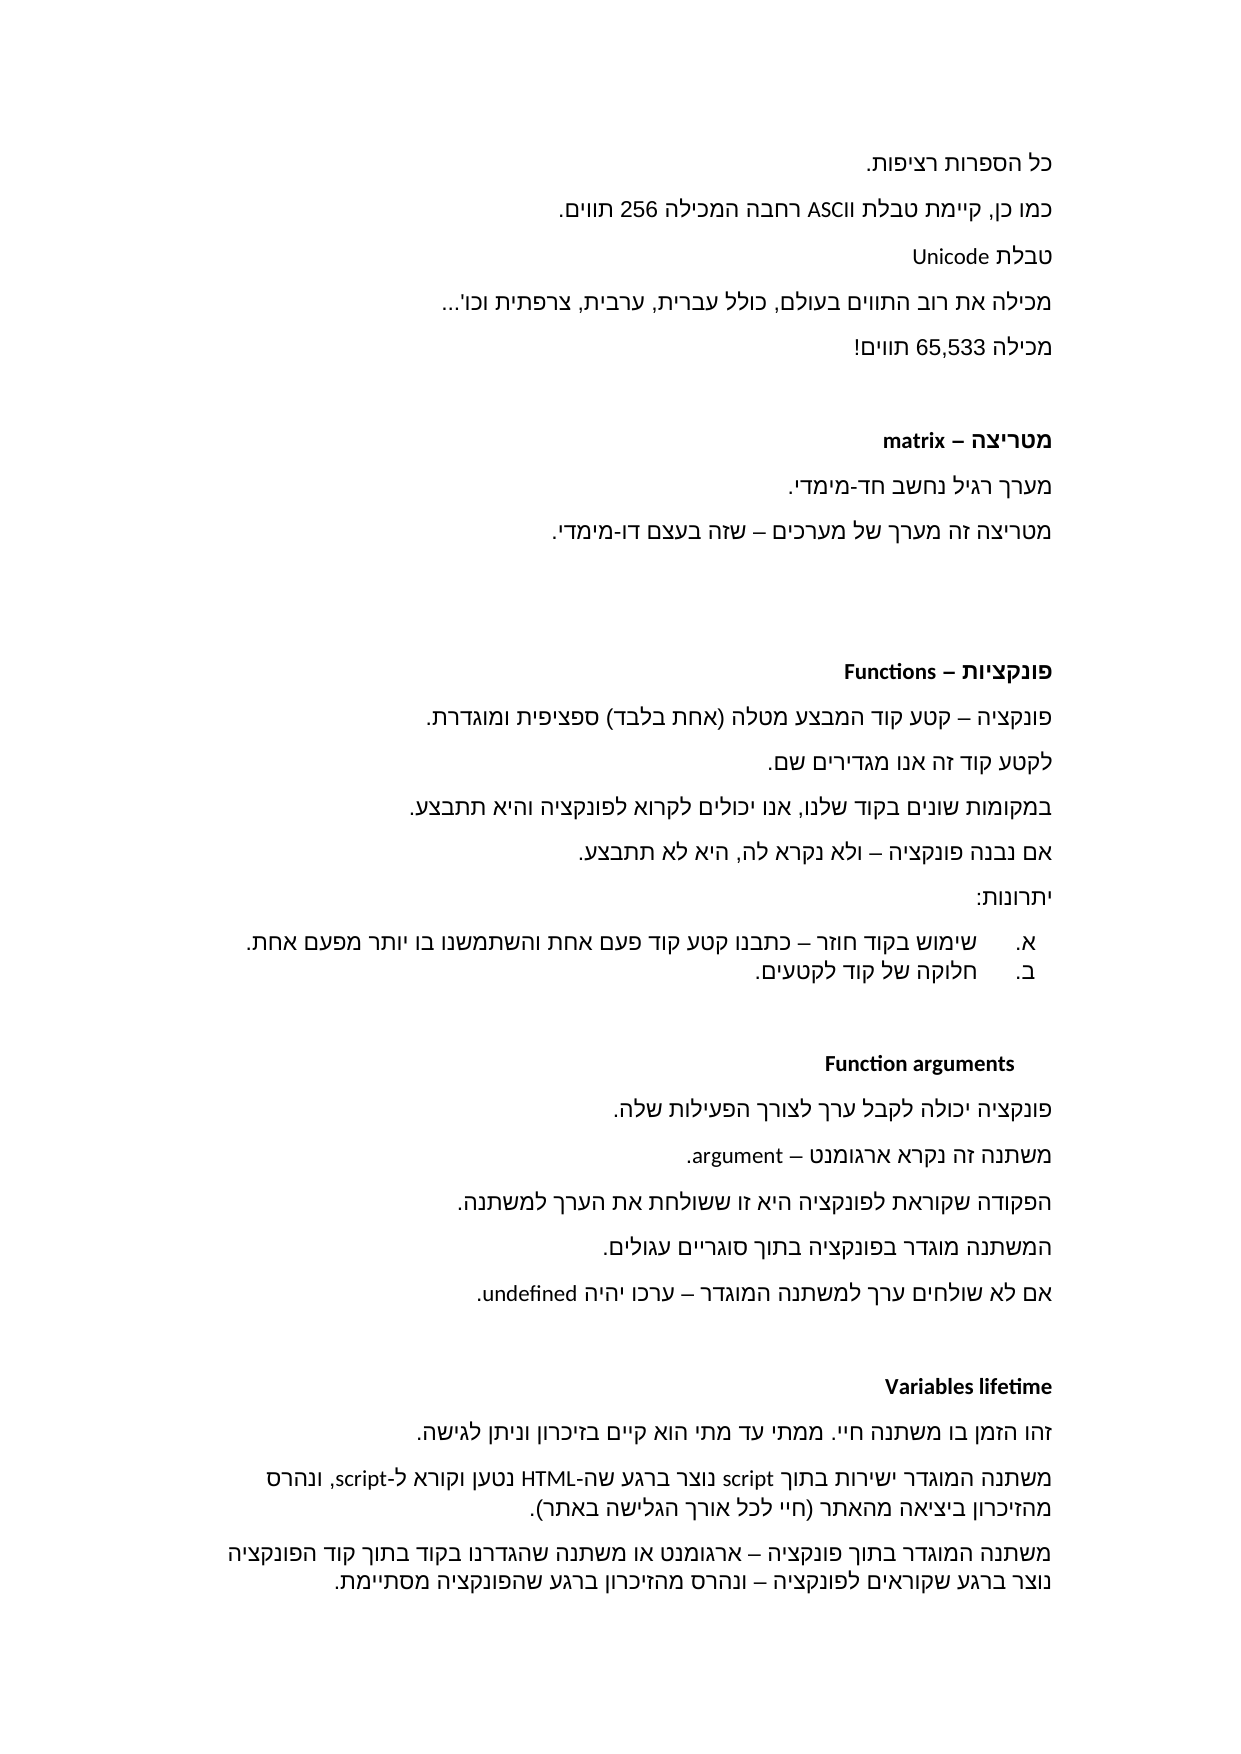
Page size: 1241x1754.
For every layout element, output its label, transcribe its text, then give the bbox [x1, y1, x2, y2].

text מכילה את רוב התווים בעולם, כולל עברית, ערבית, צרפתית וכו'... [187, 289, 1053, 315]
text מטריצה – matrix [187, 426, 1053, 454]
list חלוקה של קוד לקטעים. [187, 958, 1015, 984]
list שימוש בקוד חוזר – כתבנו קטע קוד פעם אחת והשתמשנו בו יותר מפעם אחת. [187, 929, 1015, 956]
text פונקציה – קטע קוד המבצע מטלה (אחת בלבד) ספציפית ומוגדרת. [187, 704, 1053, 730]
text מכילה 65,533 תווים! [187, 334, 1053, 360]
text לקטע קוד זה אנו מגדירים שם. [187, 749, 1053, 775]
text כל הספרות רציפות. [187, 150, 1053, 176]
text משתנה המוגדר ישירות בתוך script נוצר ברגע שה-HTML נטען וקורא ל-script, ונהרס מהזיכרון ביציאה מהאתר (חיי לכל אורך הגלישה באתר). [187, 1464, 1053, 1521]
text יתרונות: [187, 884, 1053, 910]
text במקומות שונים בקוד שלנו, אנו יכולים לקרוא לפונקציה והיא תתבצע. [187, 794, 1053, 820]
text מטריצה זה מערך של מערכים – שזה בעצם דו-מימדי. [187, 518, 1053, 544]
text כמו כן, קיימת טבלת ASCII רחבה המכילה 256 תווים. [187, 195, 1053, 223]
text הפקודה שקוראת לפונקציה היא זו ששולחת את הערך למשתנה. [187, 1188, 1053, 1215]
text זהו הזמן בו משתנה חיי. ממתי עד מתי הוא קיים בזיכרון וניתן לגישה. [187, 1419, 1053, 1446]
text אם נבנה פונקציה – ולא נקרא לה, היא לא תתבצע. [187, 839, 1053, 865]
text משתנה זה נקרא ארגומנט – argument. [187, 1142, 1053, 1169]
text המשתנה מוגדר בפונקציה בתוך סוגריים עגולים. [187, 1233, 1053, 1260]
text Function arguments [187, 1049, 1015, 1078]
text מערך רגיל נחשב חד-מימדי. [187, 473, 1053, 499]
text טבלת Unicode [187, 242, 1053, 270]
text משתנה המוגדר בתוך פונקציה – ארגומנט או משתנה שהגדרנו בקוד בתוך קוד הפונקציה נוצר ברגע שקוראים לפונקציה – ונהרס מהזיכרון ברגע שהפונקציה מסתיימת. [187, 1539, 1053, 1594]
text פונקציות – Functions [187, 657, 1053, 685]
text אם לא שולחים ערך למשתנה המוגדר – ערכו יהיה undefined. [187, 1279, 1053, 1307]
text Variables lifetime [187, 1372, 1053, 1400]
text פונקציה יכולה לקבל ערך לצורך הפעילות שלה. [187, 1096, 1053, 1123]
